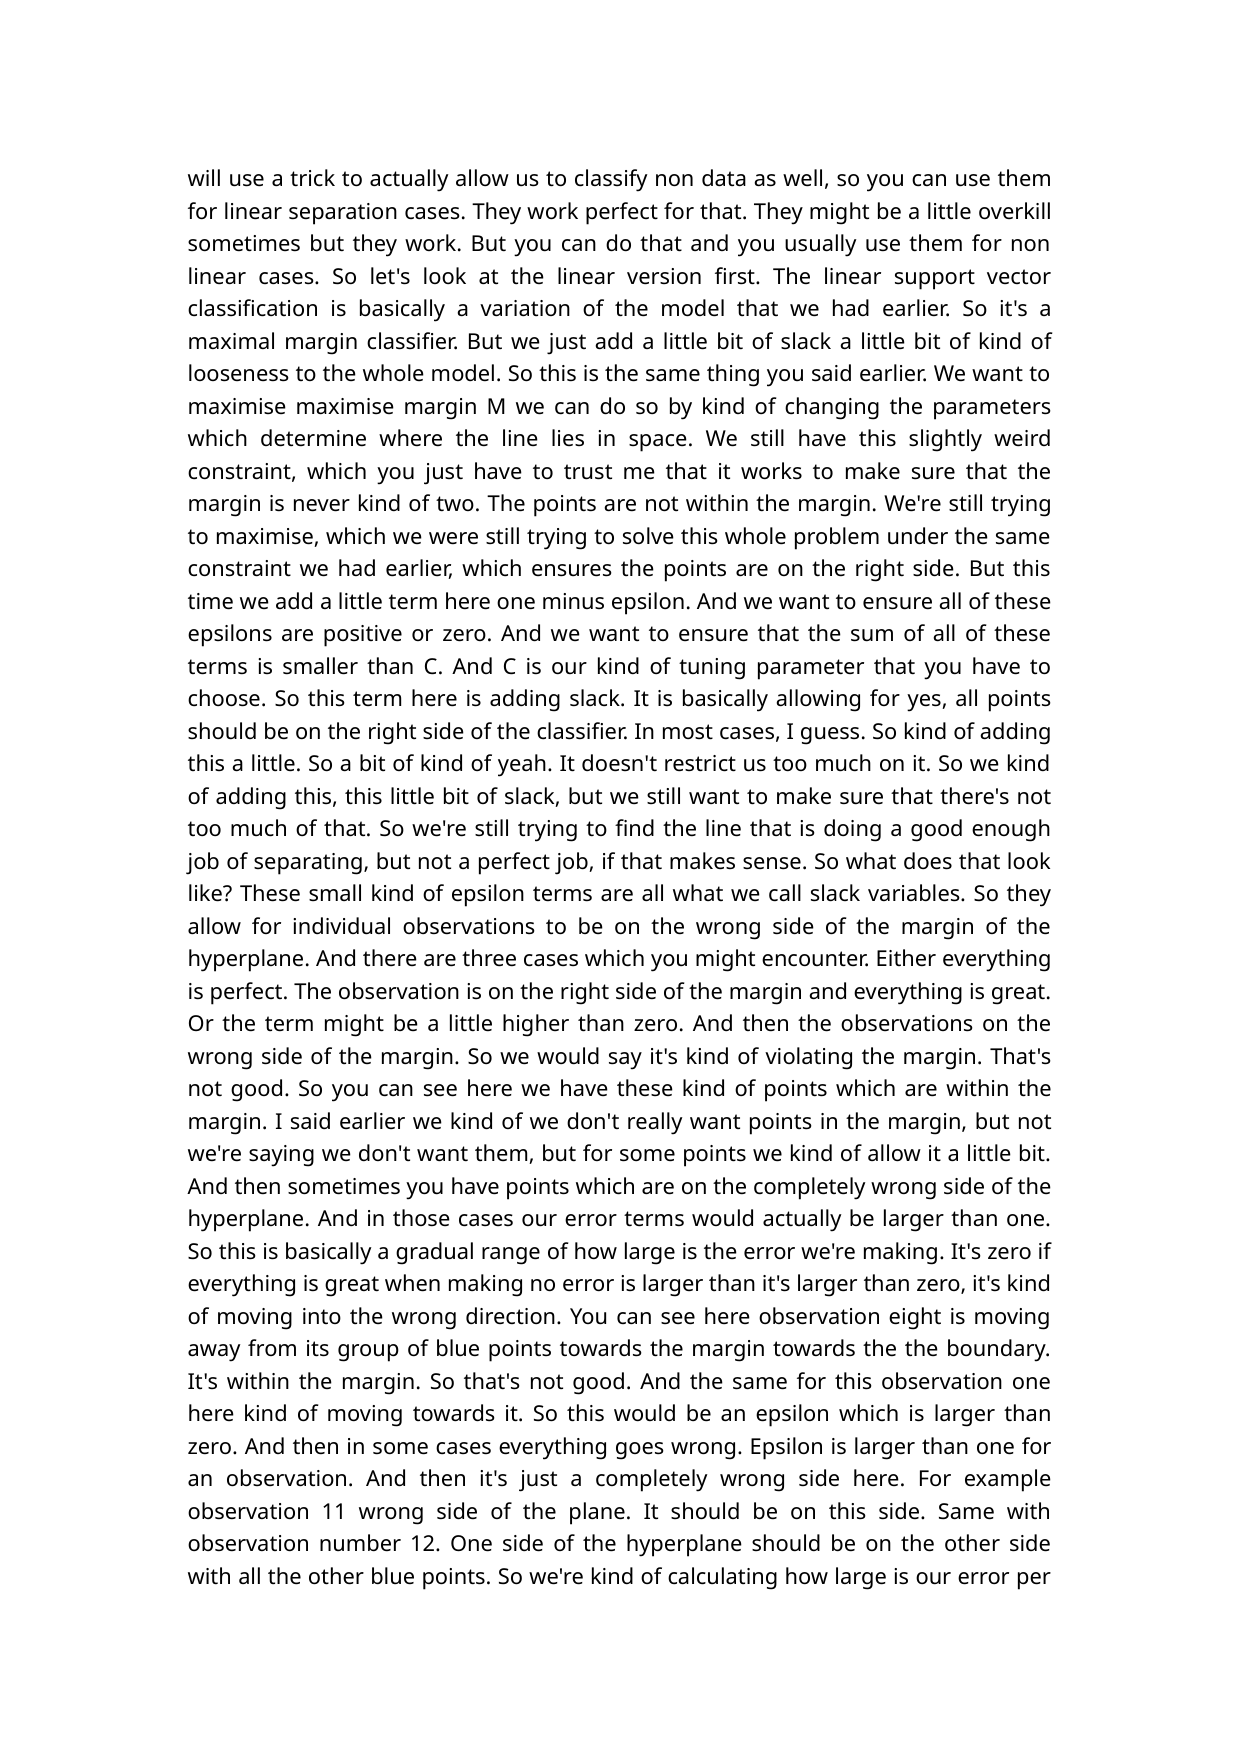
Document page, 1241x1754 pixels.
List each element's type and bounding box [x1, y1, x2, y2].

text [187, 162, 1053, 1592]
